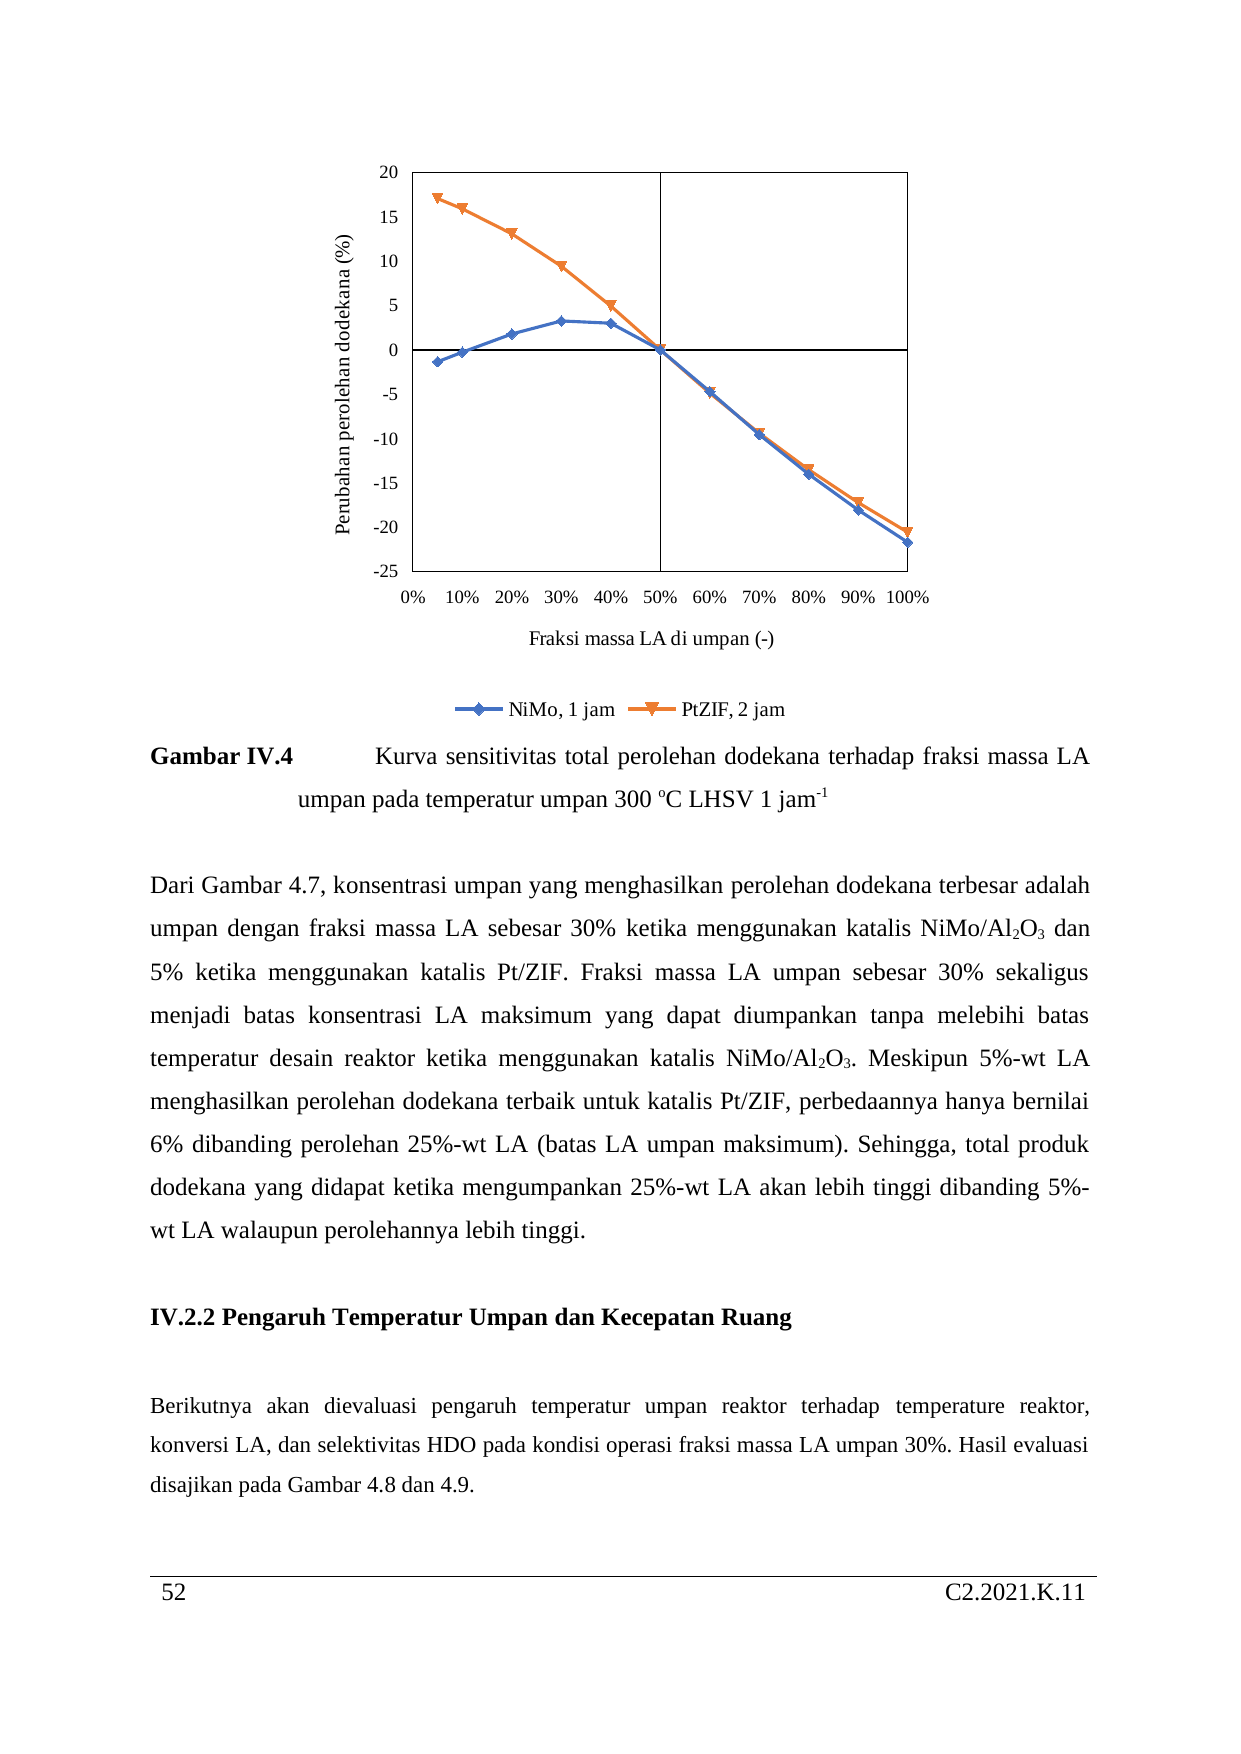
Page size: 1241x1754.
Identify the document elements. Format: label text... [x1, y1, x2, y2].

text Berikutnya akan dievaluasi pengaruh temperatur umpan reaktor terhadap temperature reaktor, konversi LA, dan selektivitas HDO pada kondisi operasi fraksi massa LA umpan 30%. Hasil evaluasi disajikan pada Gambar 4.8 dan 4.9. [150, 1392, 1090, 1497]
subtitle Pengaruh Temperatur Umpan dan Kecepatan Ruang [150, 1302, 1090, 1330]
text Dari Gambar 4.7, konsentrasi umpan yang menghasilkan perolehan dodekana terbesar adalah umpan dengan fraksi massa LA sebesar 30% ketika menggunakan katalis NiMo/Al2O3 dan 5% ketika menggunakan katalis Pt/ZIF. Fraksi massa LA umpan sebesar 30% sekaligus menjadi batas konsentrasi LA maksimum yang dapat diumpankan tanpa melebihi batas temperatur desain reaktor ketika menggunakan katalis NiMo/Al2O3. Meskipun 5%-wt LA menghasilkan perolehan dodekana terbaik untuk katalis Pt/ZIF, perbedaannya hanya bernilai 6% dibanding perolehan 25%-wt LA (batas LA umpan maksimum). Sehingga, total produk dodekana yang didapat ketika mengumpankan 25%-wt LA akan lebih tinggi dibanding 5%-wt LA walaupun perolehannya lebih tinggi. [150, 870, 1090, 1244]
subtitle Kurva sensitivitas total perolehan dodekana terhadap fraksi massa LA umpan pada temperatur umpan 300 oC LHSV 1 jam-1 [150, 741, 1090, 813]
